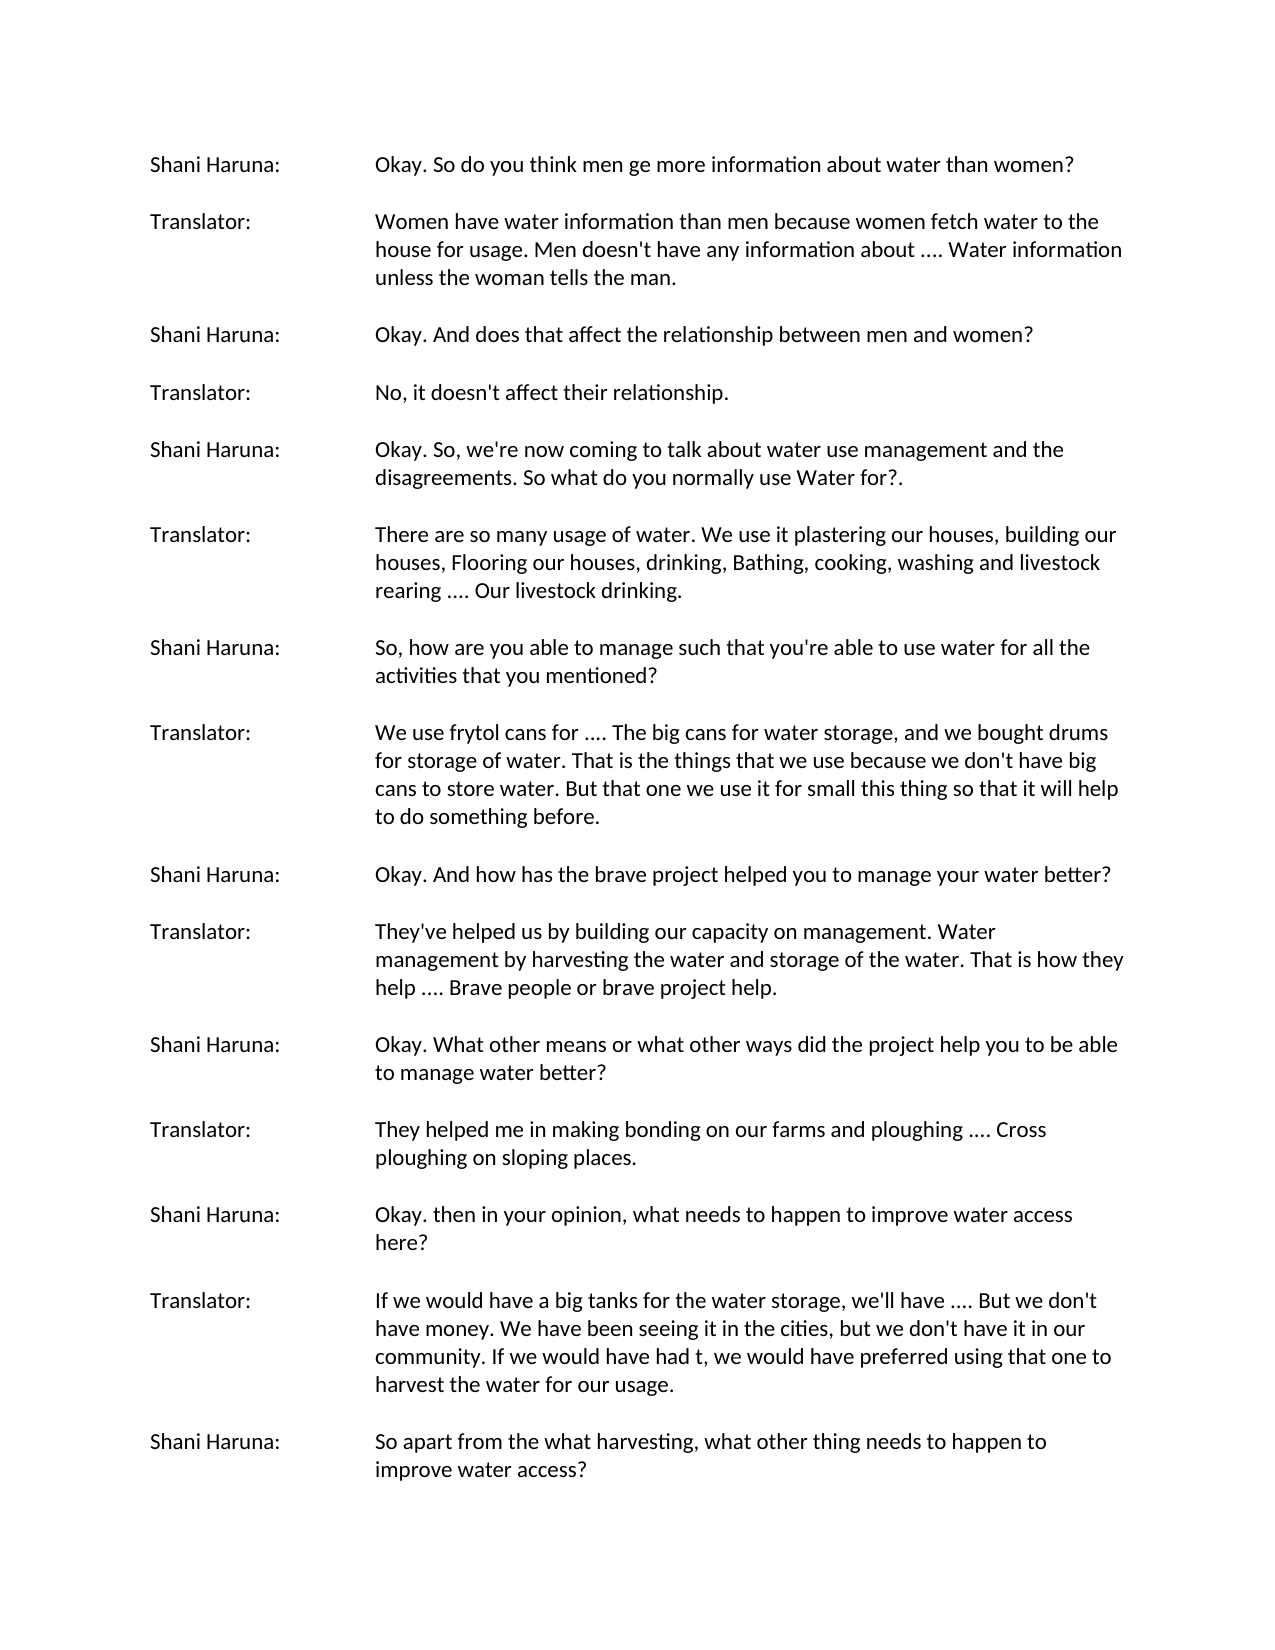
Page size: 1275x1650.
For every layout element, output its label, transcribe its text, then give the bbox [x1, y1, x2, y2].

text Shani Haruna: Okay. So do you think men ge more information about water than women? [150, 150, 1125, 178]
text Translator: If we would have a big tanks for the water storage, we'll have .... But we don't have money. We have been seeing it in the cities, but we don't have it in our community. If we would have had t, we would have preferred using that one to harvest the water for our usage. [150, 1286, 1125, 1398]
text Translator: They helped me in making bonding on our farms and ploughing .... Cross ploughing on sloping places. [150, 1115, 1125, 1171]
text Translator: We use frytol cans for .... The big cans for water storage, and we bought drums for storage of water. That is the things that we use because we don't have big cans to store water. But that one we use it for small this thing so that it will help to do something before. [150, 718, 1125, 831]
text Translator: There are so many usage of water. We use it plastering our houses, building our houses, Flooring our houses, drinking, Bathing, cooking, washing and livestock rearing .... Our livestock drinking. [150, 520, 1125, 604]
text Translator: Women have water information than men because women fetch water to the house for usage. Men doesn't have any information about .... Water information unless the woman tells the man. [150, 207, 1125, 291]
text Shani Haruna: So, how are you able to manage such that you're able to use water for all the activities that you mentioned? [150, 633, 1125, 689]
text Shani Haruna: Okay. So, we're now coming to talk about water use management and the disagreements. So what do you normally use Water for?. [150, 435, 1125, 491]
text Translator: No, it doesn't affect their relationship. [150, 378, 1125, 406]
text Shani Haruna: So apart from the what harvesting, what other thing needs to happen to improve water access? [150, 1427, 1125, 1483]
text Shani Haruna: Okay. then in your opinion, what needs to happen to improve water access here? [150, 1201, 1125, 1257]
text Shani Haruna: Okay. What other means or what other ways did the project help you to be able to manage water better? [150, 1030, 1125, 1086]
text Shani Haruna: Okay. And does that affect the relationship between men and women? [150, 320, 1125, 348]
text Shani Haruna: Okay. And how has the brave project helped you to manage your water better? [150, 860, 1125, 888]
text Translator: They've helped us by building our capacity on management. Water management by harvesting the water and storage of the water. That is how they help .... Brave people or brave project help. [150, 917, 1125, 1001]
